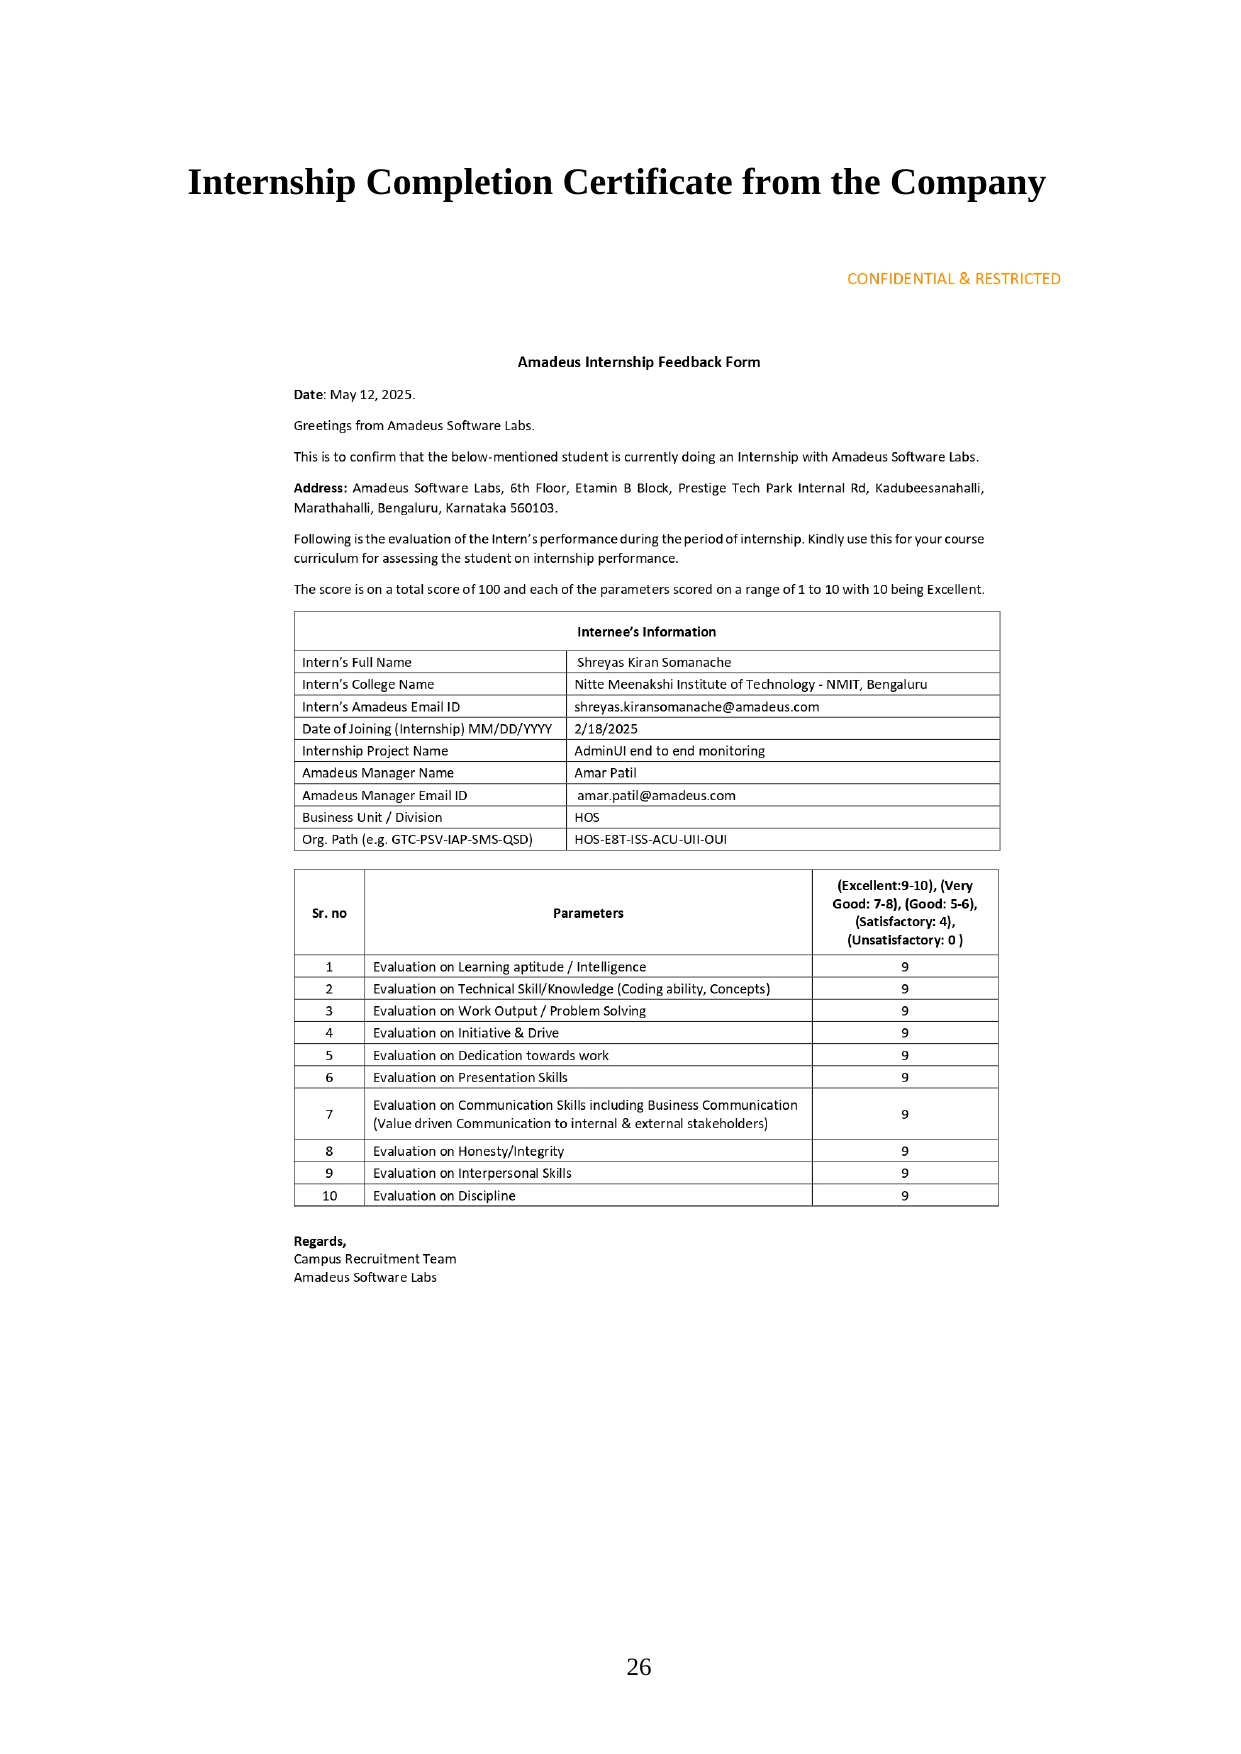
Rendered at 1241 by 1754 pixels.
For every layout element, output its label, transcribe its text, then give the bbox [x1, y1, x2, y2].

text Internship Completion Certificate from the Company [187, 160, 1090, 203]
picture [187, 245, 1091, 1414]
